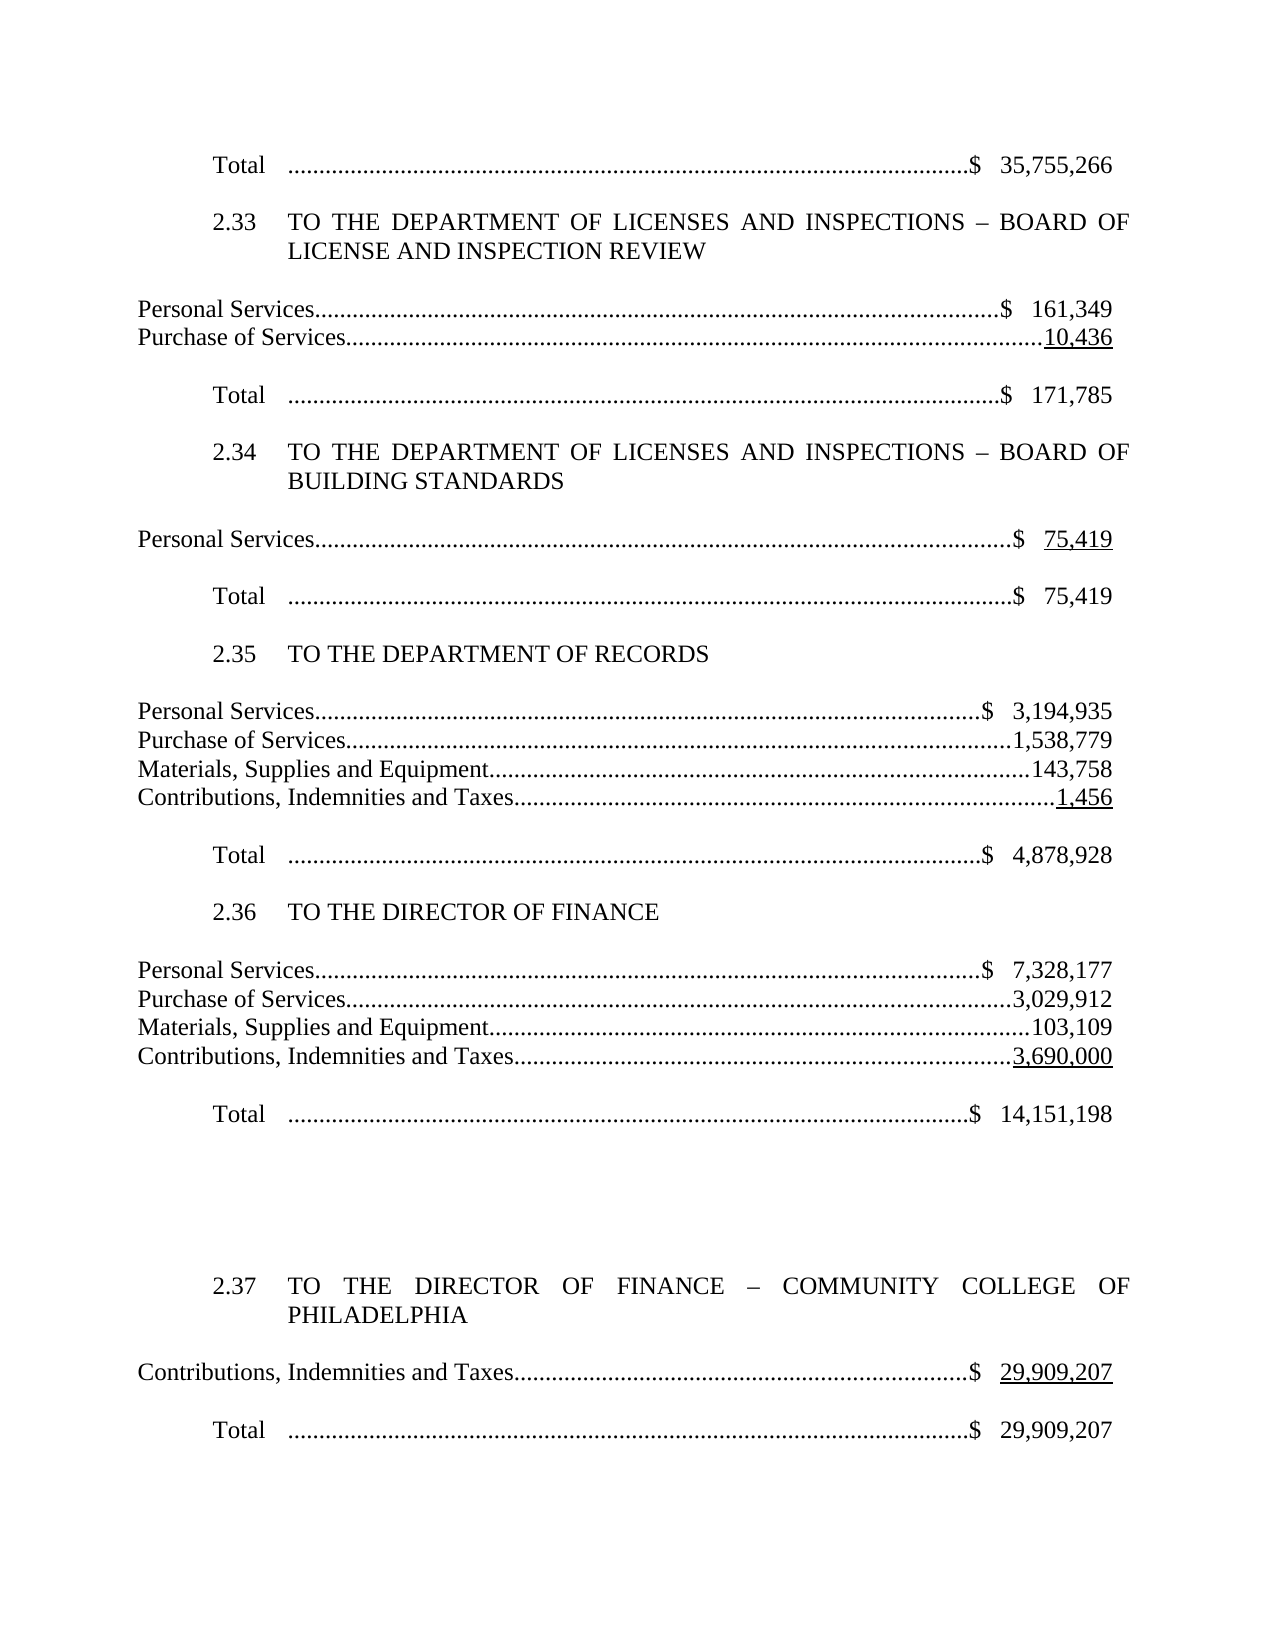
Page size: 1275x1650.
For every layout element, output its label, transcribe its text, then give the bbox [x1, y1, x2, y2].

text Purchase of Services 3,029,912 [137, 984, 1131, 1012]
text Total $ 29,909,207 [137, 1415, 1131, 1444]
text Purchase of Services 1,538,779 [137, 725, 1131, 754]
text Materials, Supplies and Equipment 143,758 [137, 754, 1131, 782]
text Total $ 4,878,928 [137, 840, 1131, 869]
text Personal Services $ 7,328,177 [137, 955, 1131, 984]
text Personal Services $ 3,194,935 [137, 696, 1131, 725]
text Total $ 75,419 [137, 581, 1131, 610]
text 2.35 TO THE DEPARTMENT OF RECORDS [137, 639, 1131, 667]
text 2.33 TO THE DEPARTMENT OF LICENSES AND INSPECTIONS – BOARD OF LICENSE AND INSPECTION REVIEW [137, 207, 1131, 265]
text Total $ 14,151,198 [137, 1099, 1131, 1127]
text 2.34 TO THE DEPARTMENT OF LICENSES AND INSPECTIONS – BOARD OF BUILDING STANDARDS [137, 437, 1131, 495]
text Contributions, Indemnities and Taxes 3,690,000 [137, 1041, 1131, 1070]
text Total $ 35,755,266 [137, 150, 1131, 179]
text Materials, Supplies and Equipment 103,109 [137, 1012, 1131, 1041]
text Personal Services $ 161,349 [137, 294, 1131, 322]
text Total $ 171,785 [137, 380, 1131, 409]
text Purchase of Services 10,436 [137, 322, 1131, 351]
text Contributions, Indemnities and Taxes $ 29,909,207 [137, 1357, 1131, 1386]
text 2.36 TO THE DIRECTOR OF FINANCE [137, 897, 1131, 926]
text Personal Services $ 75,419 [137, 524, 1131, 552]
text Contributions, Indemnities and Taxes 1,456 [137, 782, 1131, 811]
text 2.37 TO THE DIRECTOR OF FINANCE – COMMUNITY COLLEGE OF PHILADELPHIA [137, 1271, 1131, 1329]
